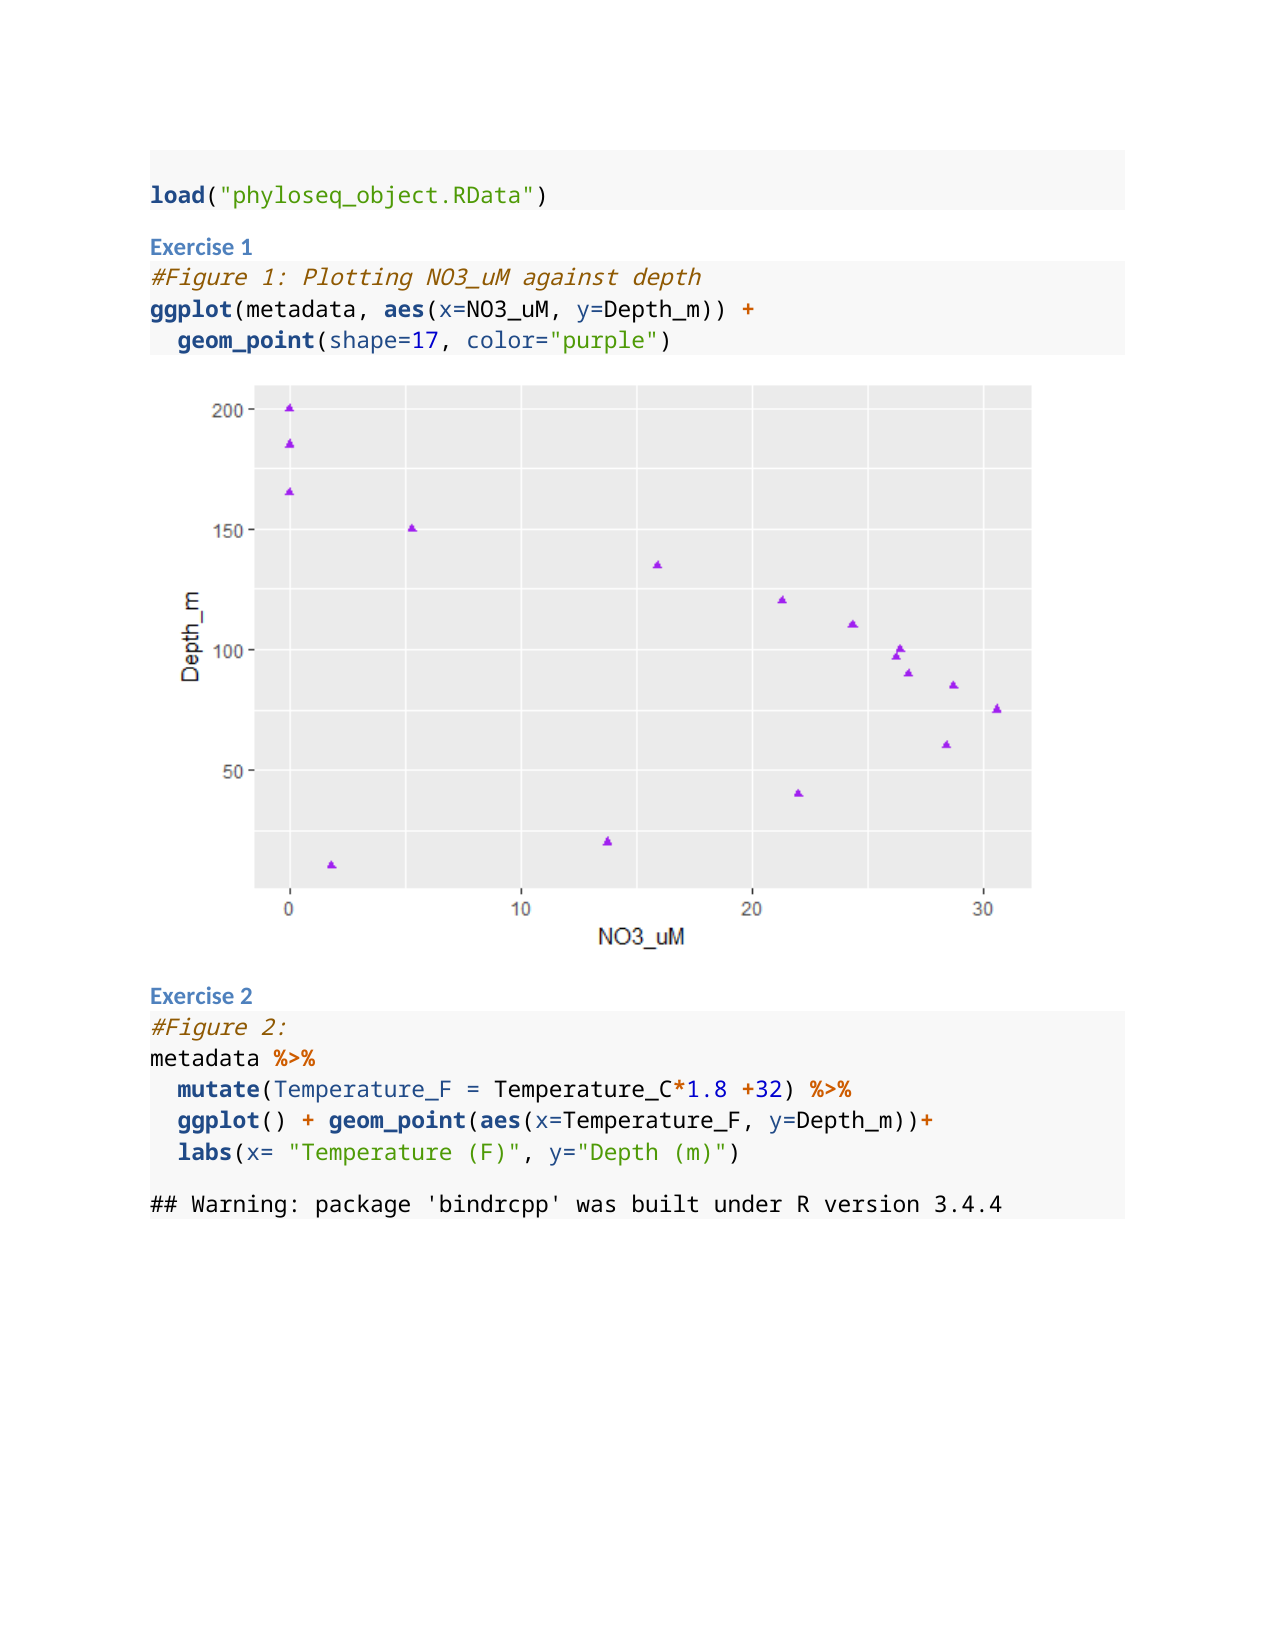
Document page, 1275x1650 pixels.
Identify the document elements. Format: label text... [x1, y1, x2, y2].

picture [168, 376, 1044, 960]
text #Figure 2: metadata %>% mutate(Temperature_F = Temperature_C*1.8 +32) %>% ggplot() + geom_point(aes(x=Temperature_F, y=Depth_m))+ labs(x= "Temperature (F)", y="Depth (m)") [287, 1011, 1125, 1167]
text ## Warning: package 'bindrcpp' was built under R version 3.4.4 [150, 1188, 1125, 1219]
subtitle Exercise 2 [150, 980, 1125, 1011]
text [150, 150, 1125, 210]
subtitle Exercise 1 [150, 231, 1125, 261]
text #Figure 1: Plotting NO3_uM against depth ggplot(metadata, aes(x=NO3_uM, y=Depth_m)) + geom_point(shape=17, color="purple") [672, 261, 1125, 355]
